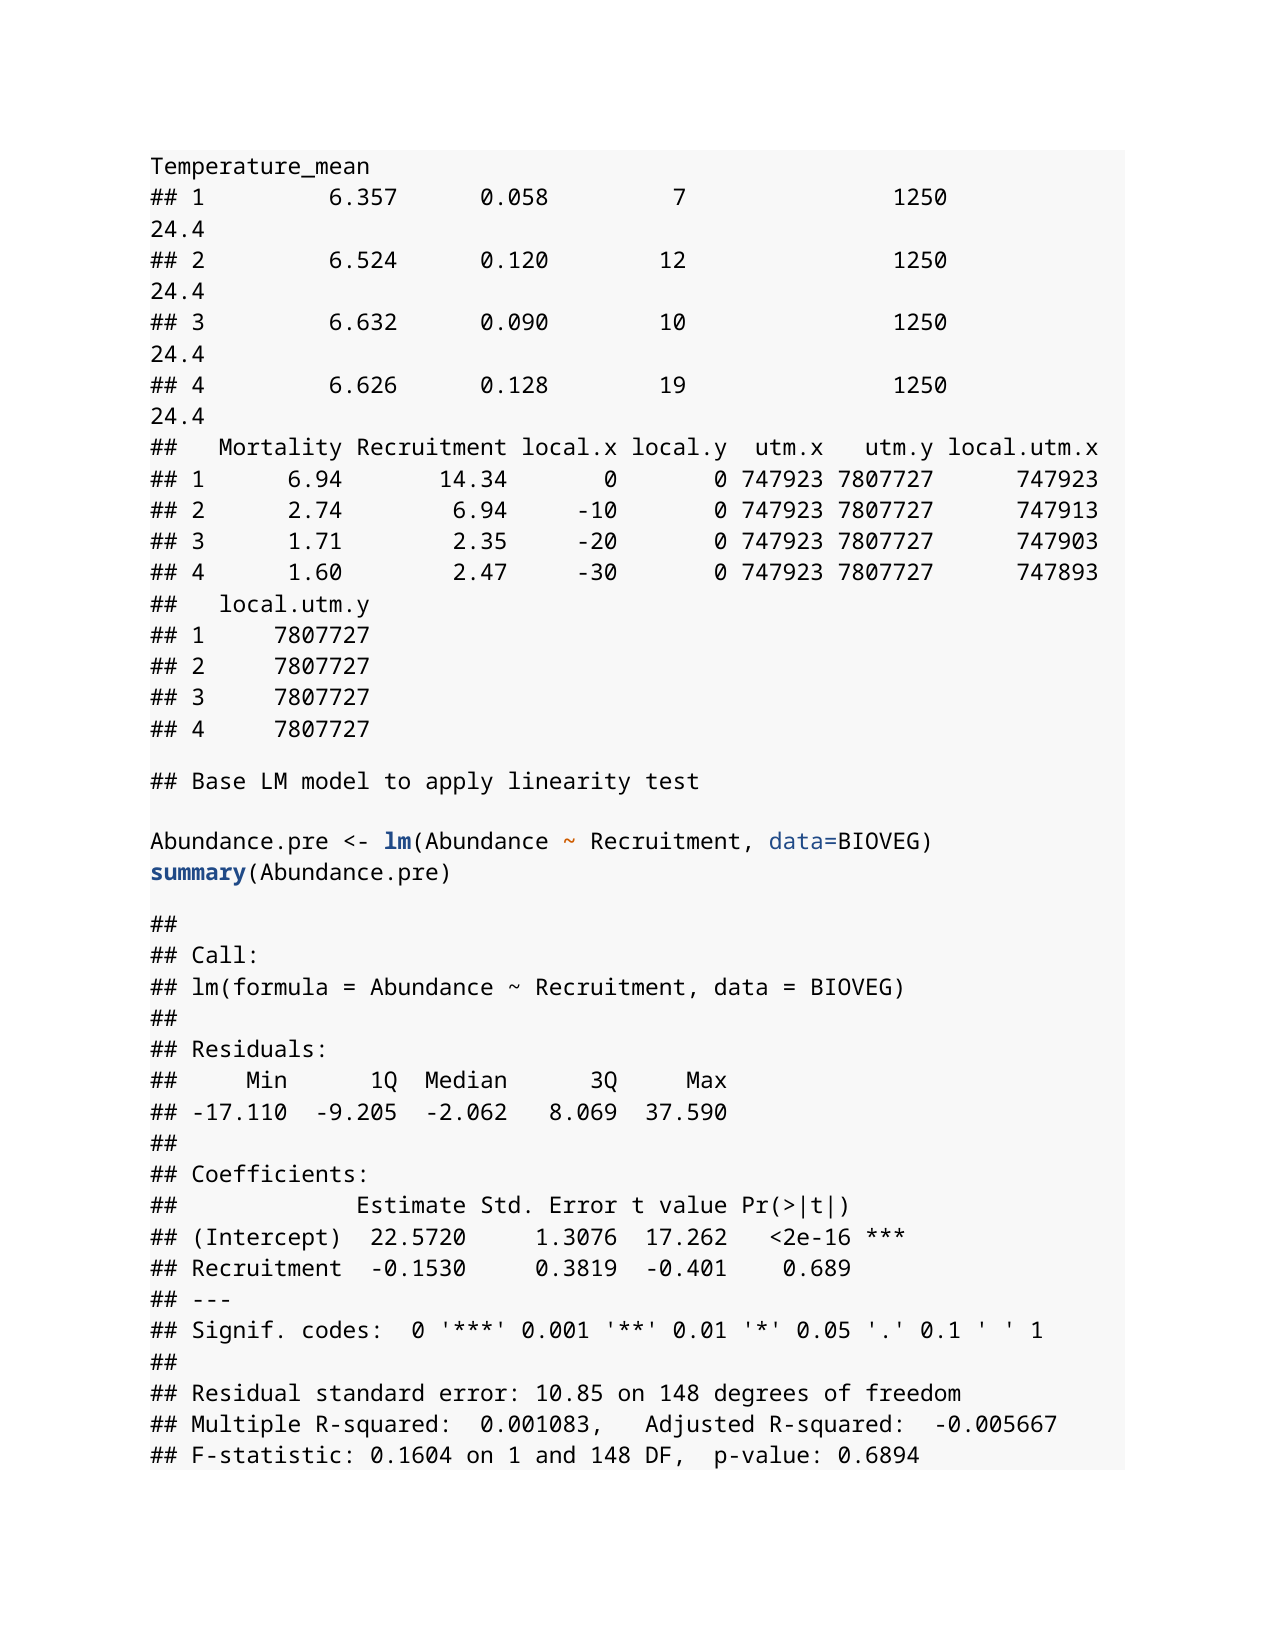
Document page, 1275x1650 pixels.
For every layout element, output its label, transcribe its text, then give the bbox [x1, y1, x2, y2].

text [150, 150, 1125, 744]
text ## ## Call: ## lm(formula = Abundance ~ Recruitment, data = BIOVEG) ## ## Residuals: ## Min 1Q Median 3Q Max ## -17.110 -9.205 -2.062 8.069 37.590 ## ## Coefficients: ## Estimate Std. Error t value Pr(>|t|) ## (Intercept) 22.5720 1.3076 17.262 <2e-16 *** ## Recruitment -0.1530 0.3819 -0.401 0.689 ## --- ## Signif. codes: 0 '***' 0.001 '**' 0.01 '*' 0.05 '.' 0.1 ' ' 1 ## ## Residual standard error: 10.85 on 148 degrees of freedom ## Multiple R-squared: 0.001083, Adjusted R-squared: -0.005667 ## F-statistic: 0.1604 on 1 and 148 DF, p-value: 0.6894 [150, 908, 1125, 1470]
text ## Base LM model to apply linearity test Abundance.pre <- lm(Abundance ~ Recruitment, data=BIOVEG) summary(Abundance.pre) [150, 764, 1125, 887]
